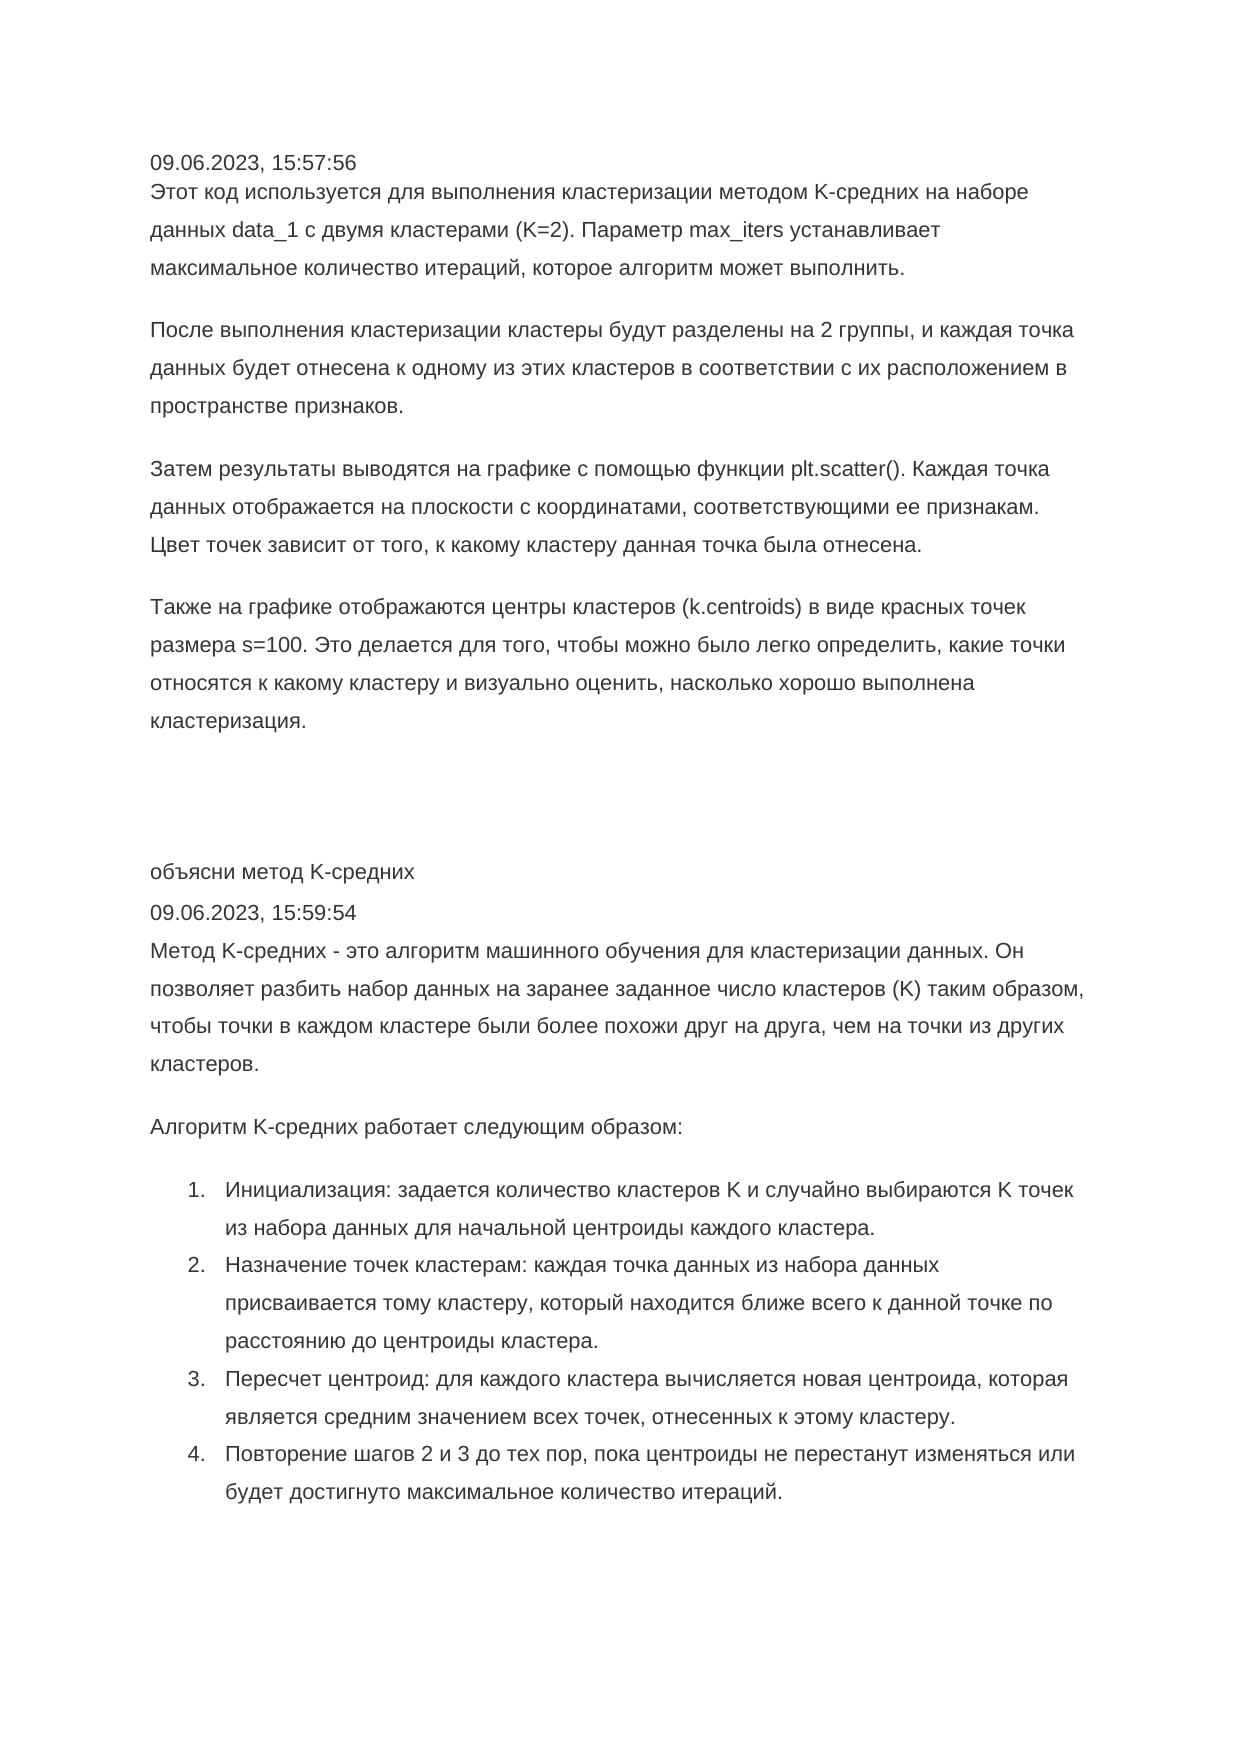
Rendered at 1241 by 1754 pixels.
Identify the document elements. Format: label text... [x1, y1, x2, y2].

text После выполнения кластеризации кластеры будут разделены на 2 группы, и каждая точка данных будет отнесена к одному из этих кластеров в соответствии с их расположением в пространстве признаков. [150, 317, 1090, 418]
text 09.06.2023, 15:57:56 [150, 150, 1090, 175]
text 09.06.2023, 15:59:54 [150, 900, 1090, 925]
list Повторение шагов 2 и 3 до тех пор, пока центроиды не перестанут изменяться или будет достигнуто максимальное количество итераций. [187, 1441, 1090, 1504]
text объясни метод K-средних [150, 859, 1090, 884]
text Алгоритм K-средних работает следующим образом: [150, 1114, 1090, 1139]
text Метод K-средних - это алгоритм машинного обучения для кластеризации данных. Он позволяет разбить набор данных на заранее заданное число кластеров (K) таким образом, чтобы точки в каждом кластере были более похожи друг на друга, чем на точки из других кластеров. [150, 938, 1090, 1076]
text Затем результаты выводятся на графике с помощью функции plt.scatter(). Каждая точка данных отображается на плоскости с координатами, соответствующими ее признакам. Цвет точек зависит от того, к какому кластеру данная точка была отнесена. [150, 456, 1090, 557]
list Пересчет центроид: для каждого кластера вычисляется новая центроида, которая является средним значением всех точек, отнесенных к этому кластеру. [187, 1366, 1090, 1429]
list Назначение точек кластерам: каждая точка данных из набора данных присваивается тому кластеру, который находится ближе всего к данной точке по расстоянию до центроиды кластера. [187, 1252, 1090, 1353]
text Также на графике отображаются центры кластеров (k.centroids) в виде красных точек размера s=100. Это делается для того, чтобы можно было легко определить, какие точки относятся к какому кластеру и визуально оценить, насколько хорошо выполнена кластеризация. [150, 594, 1090, 733]
text Этот код используется для выполнения кластеризации методом K-средних на наборе данных data_1 с двумя кластерами (K=2). Параметр max_iters устанавливает максимальное количество итераций, которое алгоритм может выполнить. [150, 179, 1090, 280]
list Инициализация: задается количество кластеров K и случайно выбираются K точек из набора данных для начальной центроиды каждого кластера. [187, 1177, 1090, 1240]
